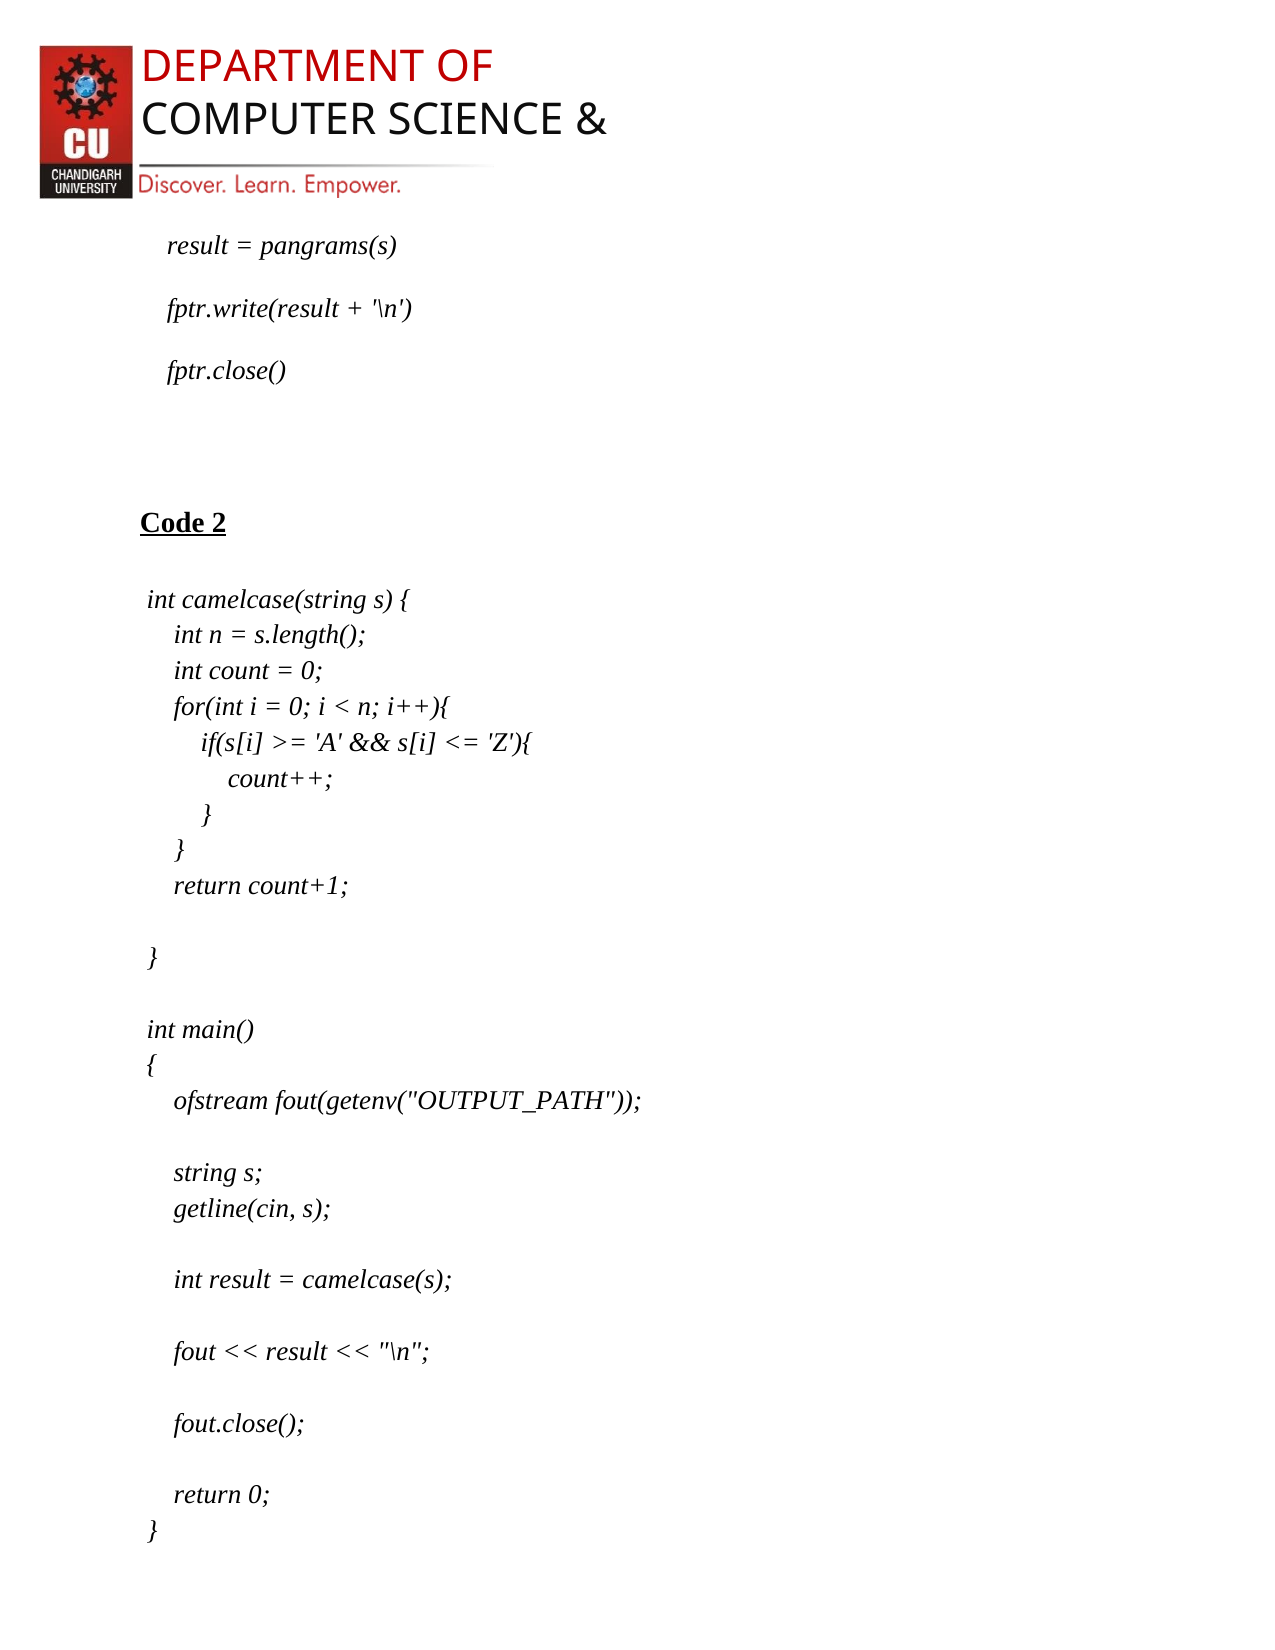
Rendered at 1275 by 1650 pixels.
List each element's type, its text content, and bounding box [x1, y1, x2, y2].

list return 0; [146, 1478, 1217, 1510]
picture [39, 45, 528, 199]
list fout << result << "\n"; [146, 1335, 1217, 1366]
list string s; [146, 1156, 1217, 1187]
list count++; [146, 762, 1217, 793]
text fptr.write(result + '\n') [139, 292, 1217, 323]
text Code 2 [139, 505, 1217, 539]
list ofstream fout(getenv("OUTPUT_PATH")); [146, 1084, 1217, 1116]
list for(int i = 0; i < n; i++){ [146, 690, 1217, 721]
list } [146, 1514, 1217, 1546]
text fptr.close() [139, 354, 1217, 385]
list int camelcase(string s) { [146, 583, 1217, 614]
list fout.close(); [146, 1407, 1217, 1438]
list int n = s.length(); [146, 618, 1217, 650]
text result = pangrams(s) [139, 229, 1217, 260]
list int main() [146, 1013, 1217, 1044]
list return count+1; [146, 869, 1217, 901]
list } [146, 798, 1217, 829]
list } [146, 833, 1217, 865]
list int result = camelcase(s); [146, 1263, 1217, 1295]
list } [146, 941, 1217, 972]
list if(s[i] >= 'A' && s[i] <= 'Z'){ [146, 726, 1217, 757]
list { [146, 1048, 1217, 1080]
list int count = 0; [146, 654, 1217, 686]
list getline(cin, s); [146, 1192, 1217, 1223]
